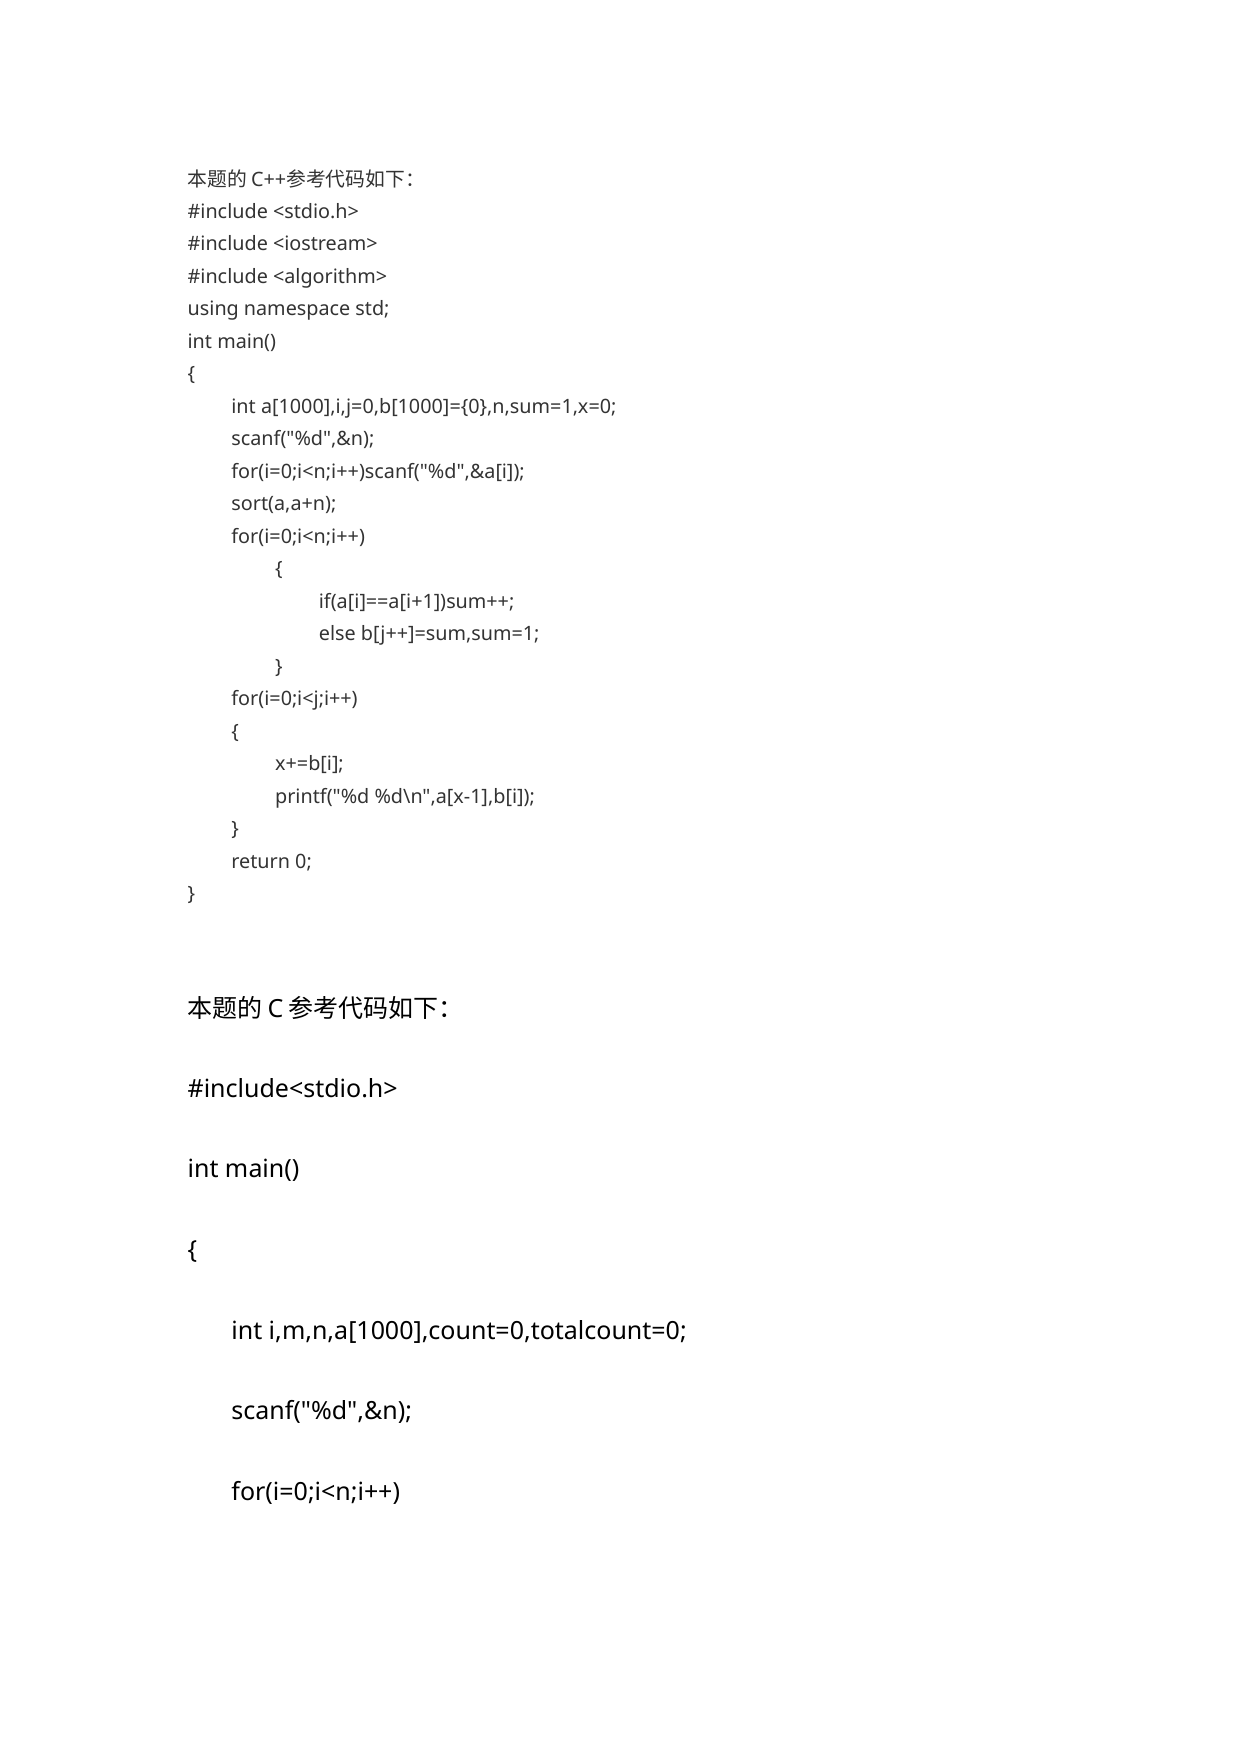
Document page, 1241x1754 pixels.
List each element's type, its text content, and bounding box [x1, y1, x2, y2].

text #include <algorithm> [187, 259, 1053, 292]
text return 0; [187, 844, 1053, 877]
text for(i=0;i<j;i++) [187, 682, 1053, 714]
text for(i=0;i<n;i++) [187, 519, 1053, 552]
text for(i=0;i<n;i++)scanf("%d",&a[i]); [187, 454, 1053, 487]
text { [187, 714, 1053, 747]
text using namespace std; [187, 292, 1053, 324]
text printf("%d %d\n",a[x-1],b[i]); [187, 779, 1053, 812]
text scanf("%d",&n); [187, 422, 1053, 454]
text int i,m,n,a[1000],count=0,totalcount=0; [187, 1297, 1053, 1362]
text x+=b[i]; [187, 747, 1053, 779]
text int main() [187, 1136, 1053, 1201]
text 本题的C参考代码如下： [187, 974, 1053, 1039]
text } [187, 812, 1053, 844]
text 本题的C++参考代码如下： [187, 162, 1053, 194]
text #include <stdio.h> [187, 194, 1053, 227]
text { [187, 552, 1053, 584]
text { [187, 357, 1053, 389]
text for(i=0;i<n;i++) [187, 1458, 1053, 1523]
text scanf("%d",&n); [187, 1378, 1053, 1443]
text #include<stdio.h> [187, 1055, 1053, 1120]
text } [187, 877, 1053, 909]
text int a[1000],i,j=0,b[1000]={0},n,sum=1,x=0; [187, 389, 1053, 422]
text } [187, 649, 1053, 682]
text else b[j++]=sum,sum=1; [187, 617, 1053, 649]
text #include <iostream> [187, 227, 1053, 259]
text sort(a,a+n); [187, 487, 1053, 519]
text if(a[i]==a[i+1])sum++; [187, 584, 1053, 617]
text int main() [187, 324, 1053, 357]
text { [187, 1216, 1053, 1281]
